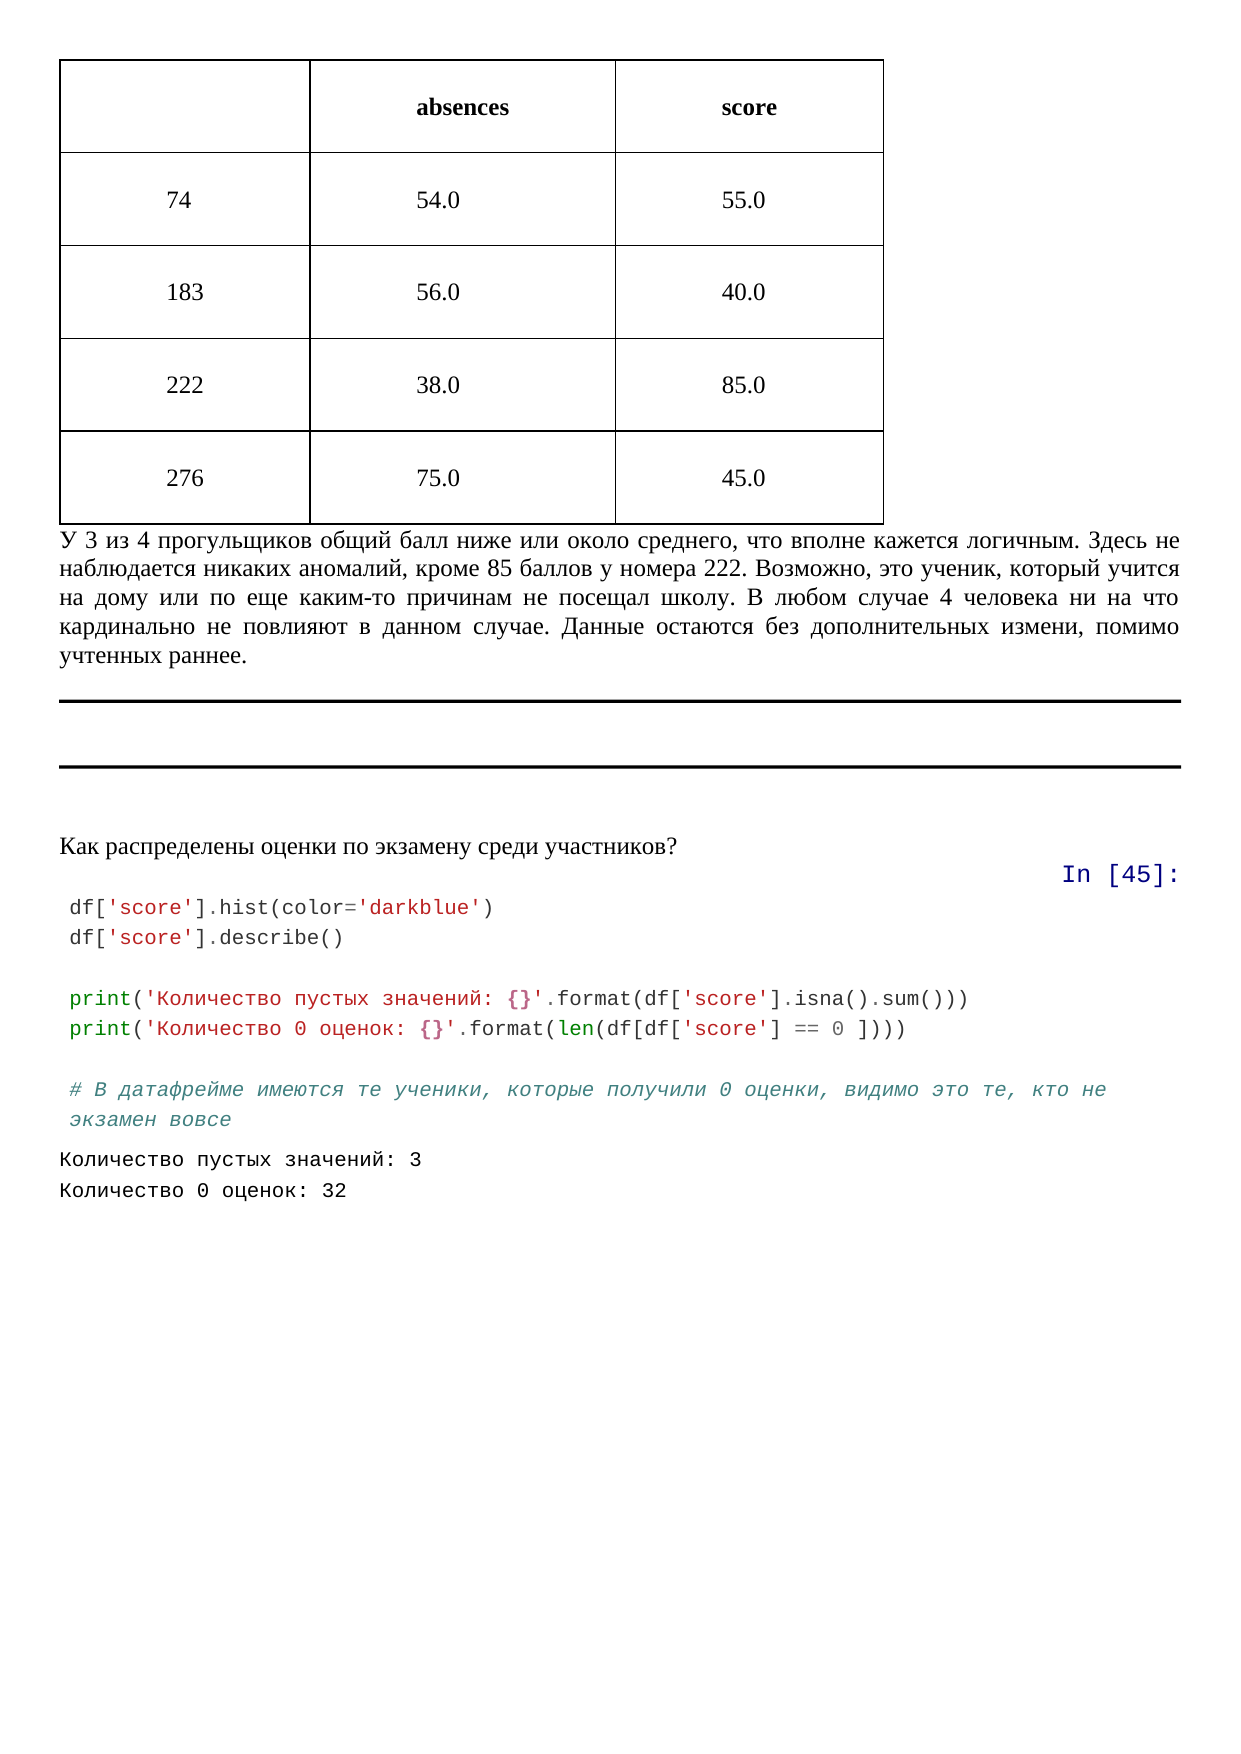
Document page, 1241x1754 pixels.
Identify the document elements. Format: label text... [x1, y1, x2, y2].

table_cell 222 [61, 339, 309, 430]
table_cell 40.0 [616, 246, 883, 337]
text print('Количество 0 оценок: {}'.format(len(df[df['score'] == 0 ]))) [69, 1011, 1171, 1042]
table_cell 74 [61, 153, 309, 245]
table_header absences [311, 61, 615, 152]
table_cell 56.0 [311, 246, 615, 337]
text Как распределены оценки по экзамену среди участников? [59, 831, 1181, 860]
table_header score [616, 61, 883, 152]
text df['score'].describe() [69, 921, 1171, 951]
text print('Количество пустых значений: {}'.format(df['score'].isna().sum())) [69, 981, 1171, 1011]
text In [45]: [59, 860, 1181, 890]
text У 3 из 4 прогульщиков общий балл ниже или около среднего, что вполне кажется логичным. Здесь не наблюдается никаких аномалий, кроме 85 баллов у номера 222. Возможно, это ученик, который учится на дому или по еще каким-то причинам не посещал школу. В любом случае 4 человека ни на что кардинально не повлияют в данном случае. Данные остаются без дополнительных измени, помимо учтенных раннее. [59, 525, 1181, 668]
table_cell 54.0 [311, 153, 615, 245]
table_cell 276 [61, 432, 309, 523]
text df['score'].hist(color='darkblue') [69, 890, 1171, 921]
table_cell 183 [61, 246, 309, 337]
table_cell 55.0 [616, 153, 883, 245]
text Количество пустых значений: 3 [59, 1143, 1181, 1173]
table_cell 45.0 [616, 432, 883, 523]
table_cell 38.0 [311, 339, 615, 430]
table_cell 85.0 [616, 339, 883, 430]
text Количество 0 оценок: 32 [59, 1173, 1181, 1203]
table_header [61, 61, 309, 152]
table_cell 75.0 [311, 432, 615, 523]
text # В датафрейме имеются те ученики, которые получили 0 оценки, видимо это те, кто не экзамен вовсе [69, 1072, 1171, 1133]
